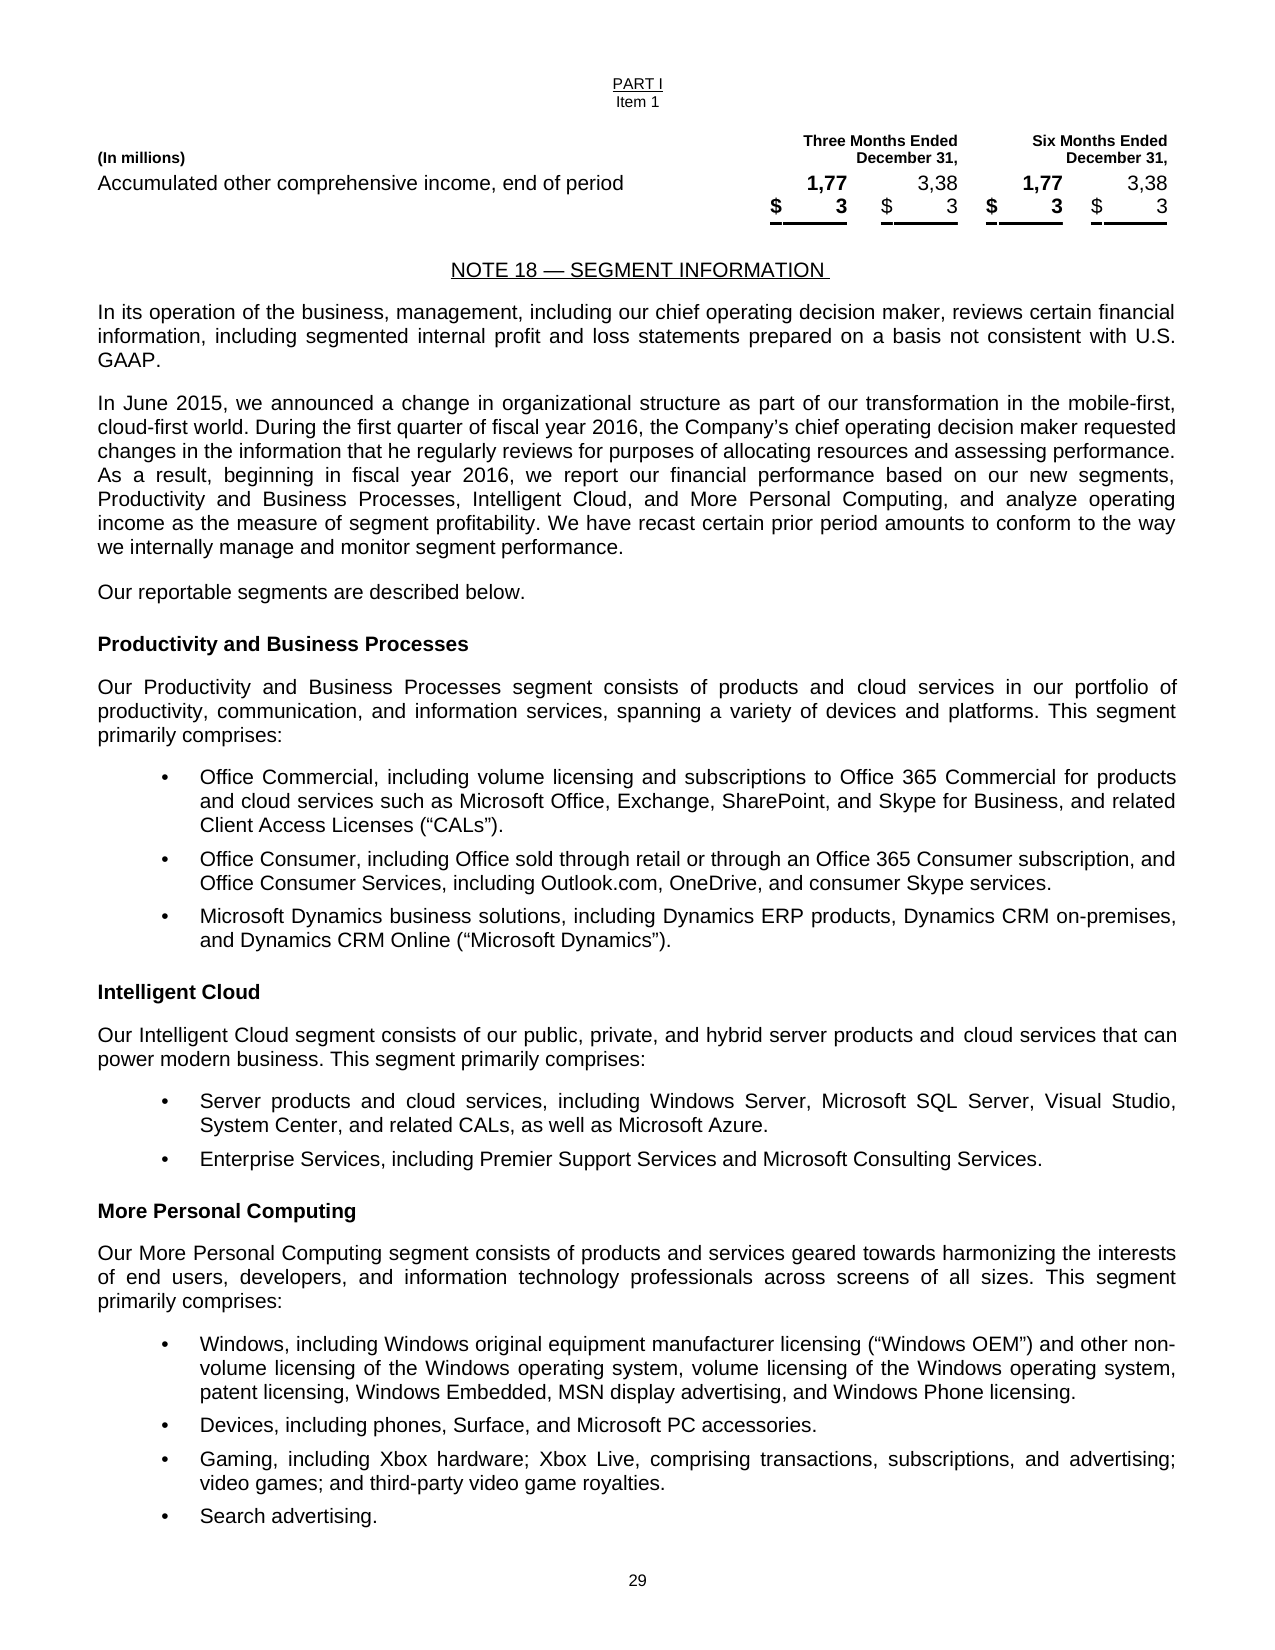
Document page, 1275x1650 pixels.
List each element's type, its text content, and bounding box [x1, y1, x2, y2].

text • Office Consumer, including Office sold through retail or through an Office 365 Consumer subscription, and Office Consumer Services, including Outlook.com, OneDrive, and consumer Skype services. [161, 846, 1177, 894]
text • Microsoft Dynamics business solutions, including Dynamics ERP products, Dynamics CRM on-premises, and Dynamics CRM Online (“Microsoft Dynamics”). [161, 904, 1177, 952]
text Our Productivity and Business Processes segment consists of products and cloud services in our portfolio of productivity, communication, and information services, spanning a variety of devices and platforms. This segment primarily comprises: [97, 674, 1177, 746]
text Our Intelligent Cloud segment consists of our public, private, and hybrid server products and cloud services that can power modern business. This segment primarily comprises: [97, 1022, 1177, 1070]
text • Office Commercial, including volume licensing and subscriptions to Office 365 Commercial for products and cloud services such as Microsoft Office, Exchange, SharePoint, and Skype for Business, and related Client Access Licenses (“CALs”). [161, 765, 1177, 837]
text NOTE 18 — SEGMENT INFORMATION [97, 257, 1177, 281]
text More Personal Computing [97, 1198, 1177, 1222]
text In its operation of the business, management, including our chief operating decision maker, reviews certain financial information, including segmented internal profit and loss statements prepared on a basis not consistent with U.S. GAAP. [97, 300, 1177, 372]
text Productivity and Business Processes [97, 632, 1177, 656]
text • Enterprise Services, including Premier Support Services and Microsoft Consulting Services. [161, 1146, 1177, 1170]
text • Server products and cloud services, including Windows Server, Microsoft SQL Server, Visual Studio, System Center, and related CALs, as well as Microsoft Azure. [161, 1089, 1177, 1137]
text • Windows, including Windows original equipment manufacturer licensing (“Windows OEM”) and other non-volume licensing of the Windows operating system, volume licensing of the Windows operating system, patent licensing, Windows Embedded, MSN display advertising, and Windows Phone licensing. [161, 1332, 1177, 1404]
text Our reportable segments are described below. [97, 580, 1177, 604]
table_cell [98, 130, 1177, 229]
text In June 2015, we announced a change in organizational structure as part of our transformation in the mobile-first, cloud-first world. During the first quarter of fiscal year 2016, the Company’s chief operating decision maker requested changes in the information that he regularly reviews for purposes of allocating resources and assessing performance. As a result, beginning in fiscal year 2016, we report our financial performance based on our new segments, Productivity and Business Processes, Intelligent Cloud, and More Personal Computing, and analyze operating income as the measure of segment profitability. We have recast certain prior period amounts to conform to the way we internally manage and monitor segment performance. [97, 391, 1177, 558]
text Our More Personal Computing segment consists of products and services geared towards harmonizing the interests of end users, developers, and information technology professionals across screens of all sizes. This segment primarily comprises: [97, 1241, 1177, 1313]
text • Gaming, including Xbox hardware; Xbox Live, comprising transactions, subscriptions, and advertising; video games; and third-party video game royalties. [161, 1446, 1177, 1494]
text • Search advertising. [161, 1504, 1177, 1528]
text Intelligent Cloud [97, 980, 1177, 1004]
text • Devices, including phones, Surface, and Microsoft PC accessories. [161, 1413, 1177, 1437]
